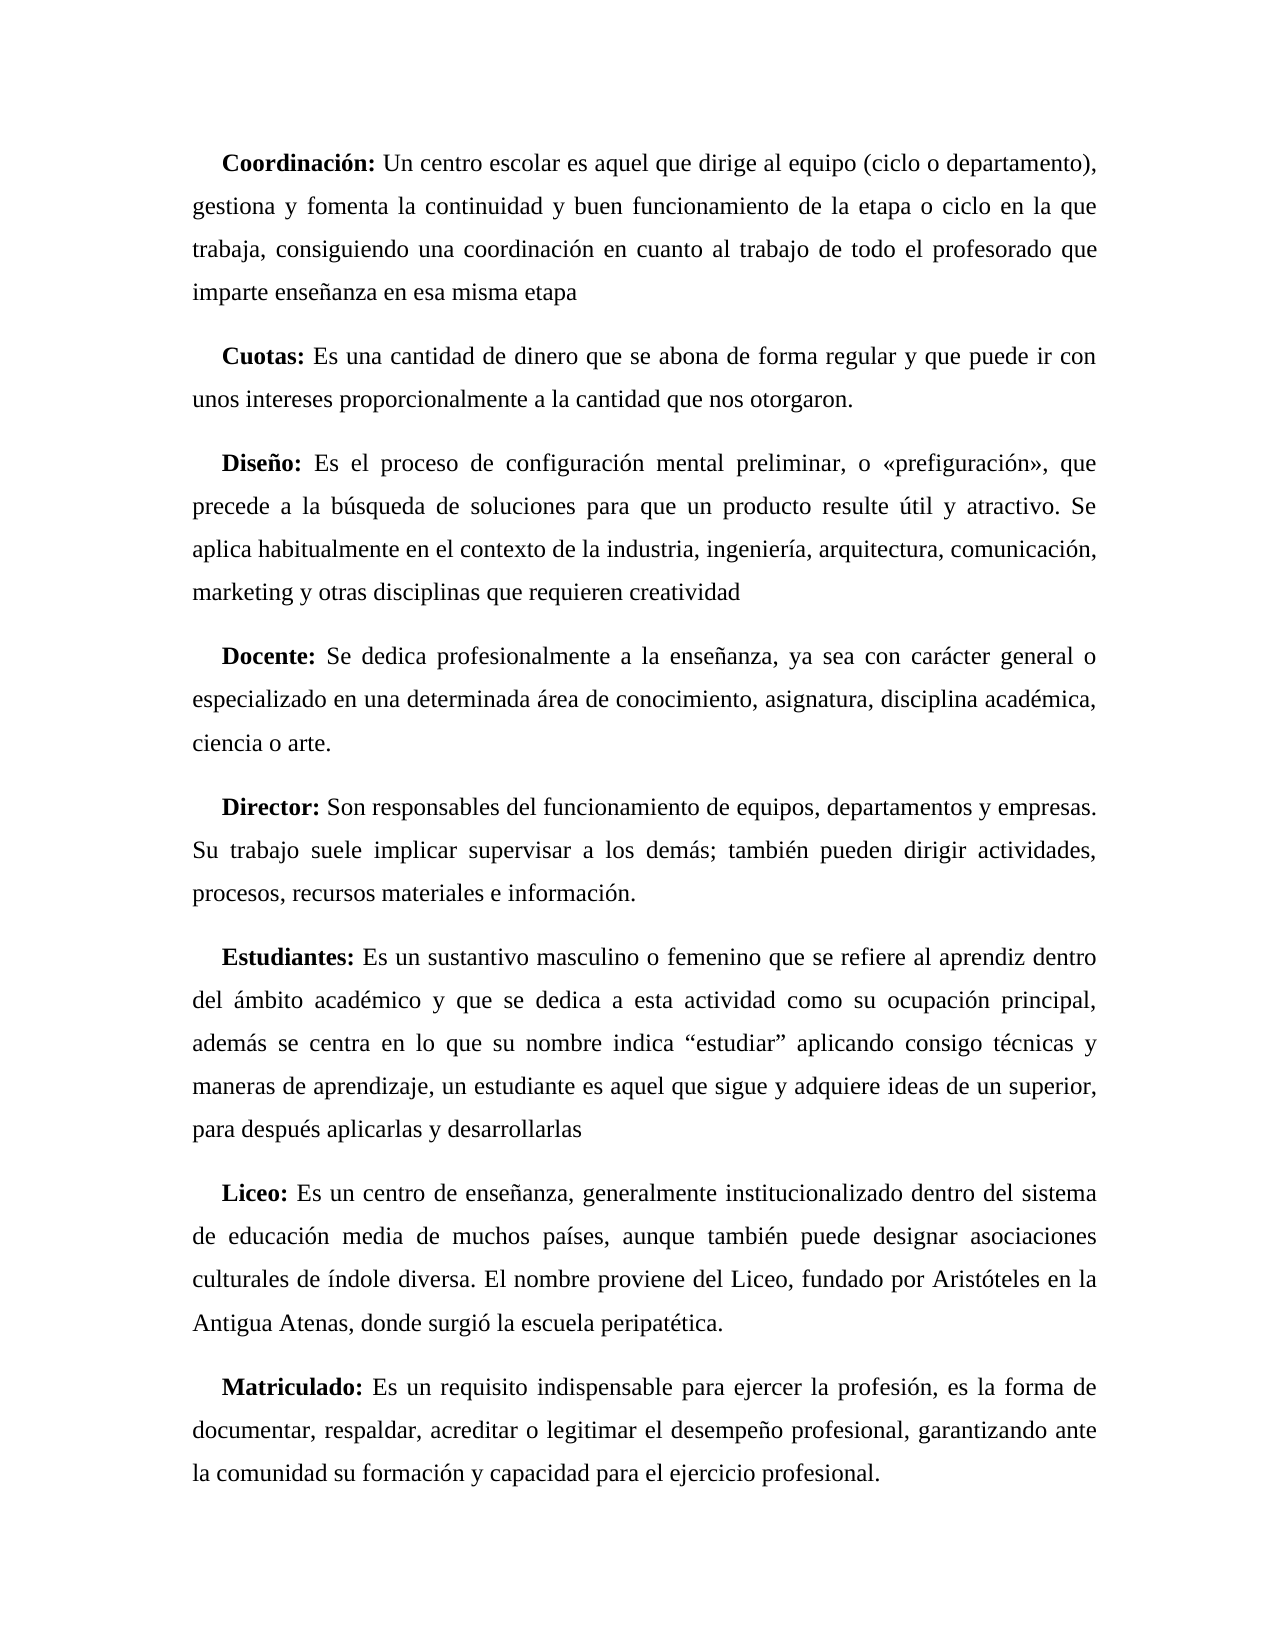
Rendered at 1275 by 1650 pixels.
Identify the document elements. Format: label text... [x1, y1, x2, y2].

text Cuotas: Es una cantidad de dinero que se abona de forma regular y que puede ir con unos intereses proporcionalmente a la cantidad que nos otorgaron. [192, 341, 1098, 413]
text Estudiantes: Es un sustantivo masculino o femenino que se refiere al aprendiz dentro del ámbito académico y que se dedica a esta actividad como su ocupación principal, además se centra en lo que su nombre indica “estudiar” aplicando consigo técnicas y maneras de aprendizaje, un estudiante es aquel que sigue y adquiere ideas de un superior, para después aplicarlas y desarrollarlas [192, 942, 1098, 1143]
text Docente: Se dedica profesionalmente a la enseñanza, ya sea con carácter general o especializado en una determinada área de conocimiento, asignatura, disciplina académica, ciencia o arte. [192, 641, 1098, 756]
text Coordinación: Un centro escolar es aquel que dirige al equipo (ciclo o departamento), gestiona y fomenta la continuidad y buen funcionamiento de la etapa o ciclo en la que trabaja, consiguiendo una coordinación en cuanto al trabajo de todo el profesorado que imparte enseñanza en esa misma etapa [192, 148, 1098, 306]
text Matriculado: Es un requisito indispensable para ejercer la profesión, es la forma de documentar, respaldar, acreditar o legitimar el desempeño profesional, garantizando ante la comunidad su formación y capacidad para el ejercicio profesional. [192, 1372, 1098, 1487]
text Director: Son responsables del funcionamiento de equipos, departamentos y empresas. Su trabajo suele implicar supervisar a los demás; también pueden dirigir actividades, procesos, recursos materiales e información. [192, 792, 1098, 907]
text Diseño: Es el proceso de configuración mental preliminar, o «prefiguración», que precede a la búsqueda de soluciones para que un producto resulte útil y atractivo. Se aplica habitualmente en el contexto de la industria, ingeniería, arquitectura, comunicación, marketing y otras disciplinas que requieren creatividad [192, 448, 1098, 606]
text Liceo: Es un centro de enseñanza, generalmente institucionalizado dentro del sistema de educación media de muchos países, aunque también puede designar asociaciones culturales de índole diversa.​ El nombre proviene del Liceo, fundado por Aristóteles en la Antigua Atenas, donde surgió la escuela peripatética. [192, 1178, 1098, 1336]
